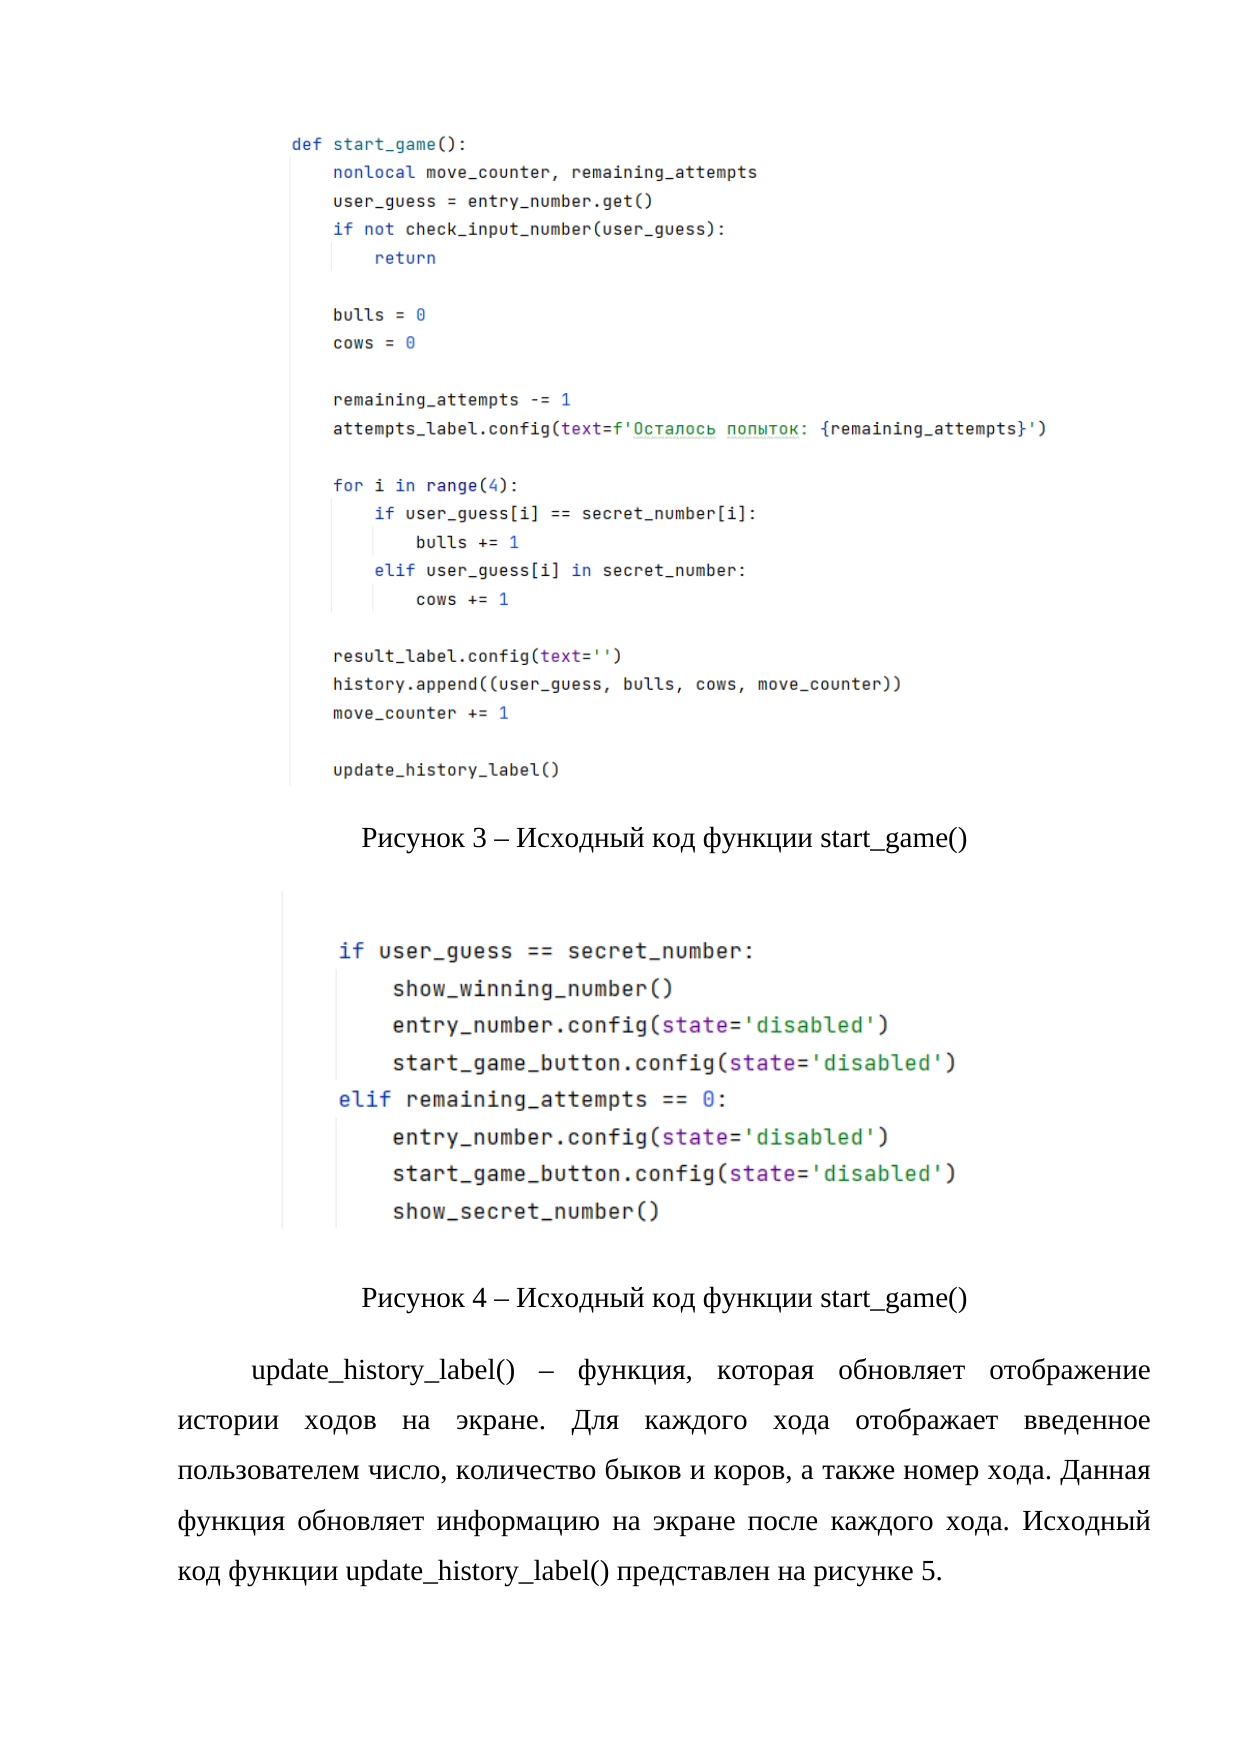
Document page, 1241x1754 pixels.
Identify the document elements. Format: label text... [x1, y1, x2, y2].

picture [278, 118, 1050, 786]
picture [275, 891, 1054, 1246]
text Рисунок 4 – Исходный код функции start_game() [177, 1281, 1152, 1314]
text Рисунок 3 – Исходный код функции start_game() [177, 820, 1152, 854]
text update_history_label() – функция, которая обновляет отображение истории ходов на экране. Для каждого хода отображает введенное пользователем число, количество быков и коров, а также номер хода. Данная функция обновляет информацию на экране после каждого хода. Исходный код функции update_history_label() представлен на рисунке 5. [177, 1352, 1152, 1587]
